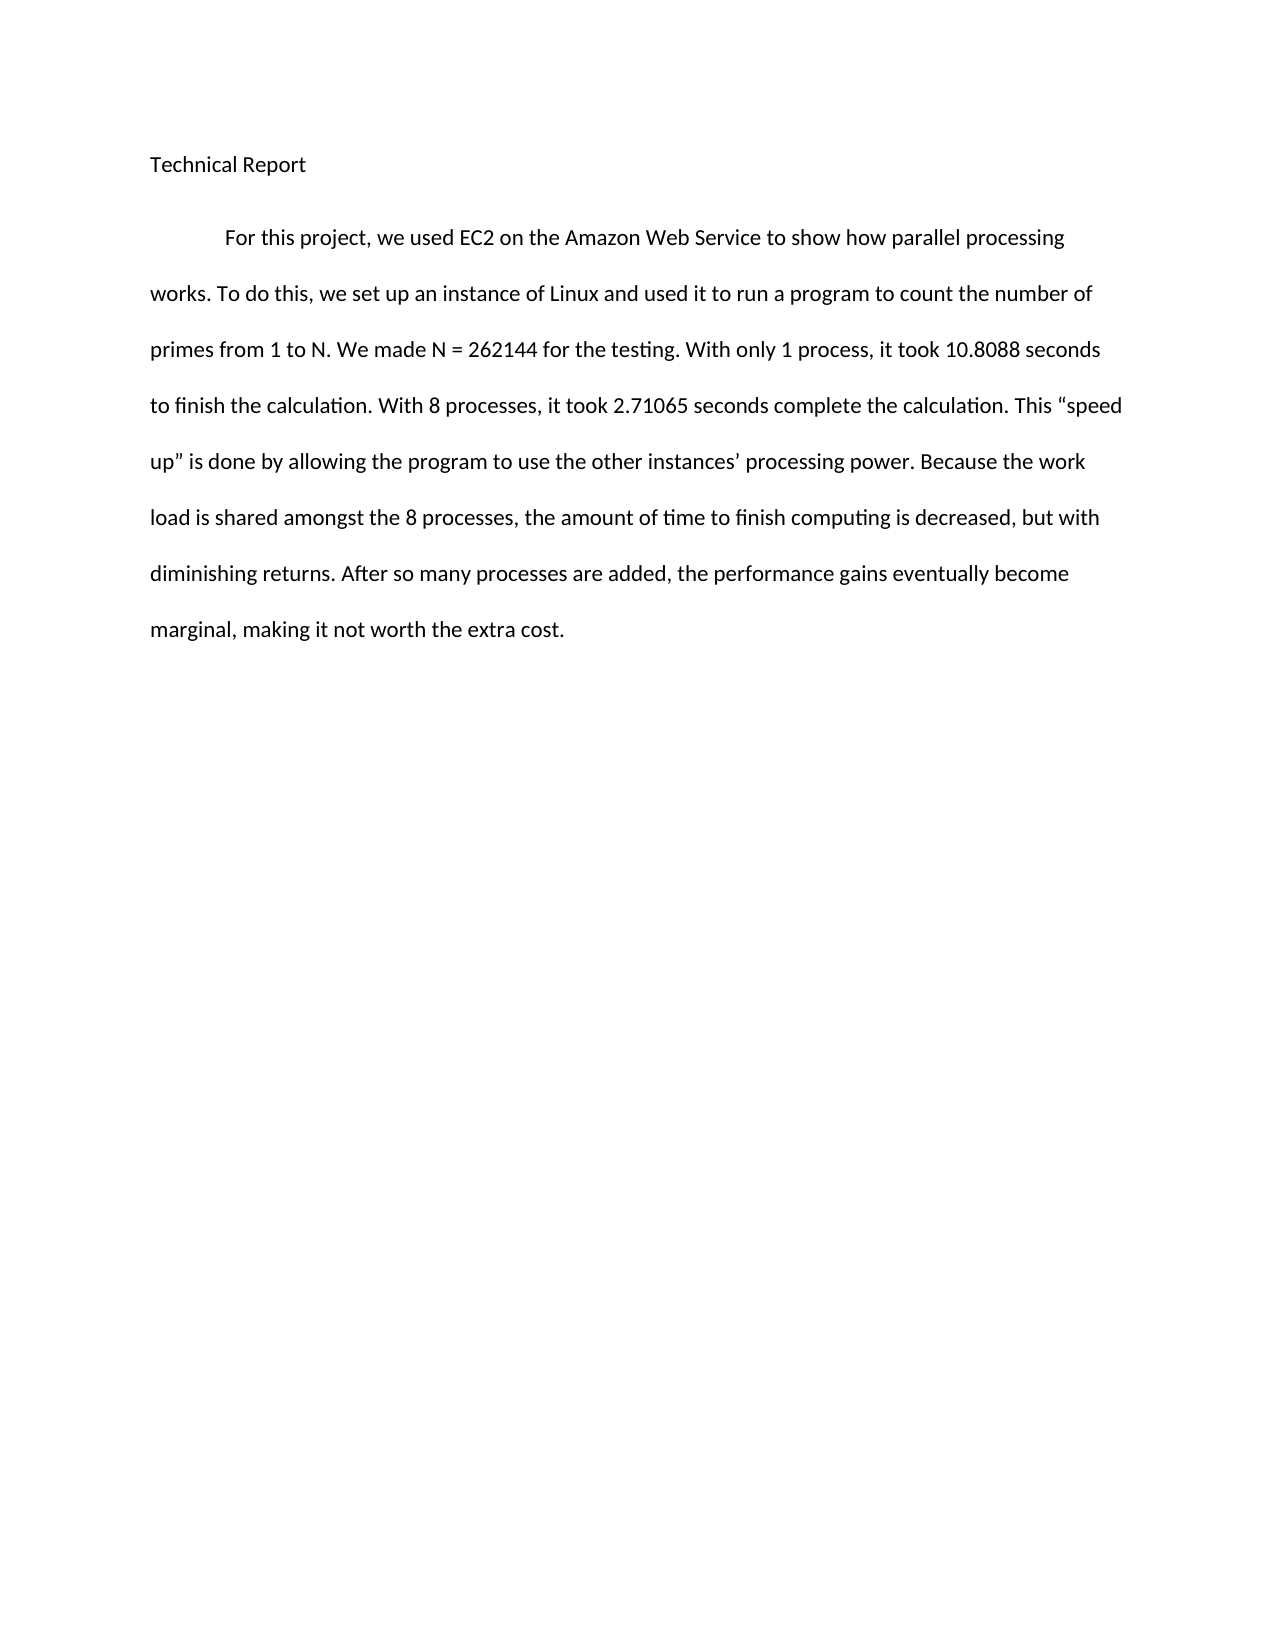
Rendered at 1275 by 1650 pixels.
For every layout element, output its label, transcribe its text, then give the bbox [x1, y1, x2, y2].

text Technical Report [150, 150, 1125, 178]
text For this project, we used EC2 on the Amazon Web Service to show how parallel processing works. To do this, we set up an instance of Linux and used it to run a program to count the number of primes from 1 to N. We made N = 262144 for the testing. With only 1 process, it took 10.8088 seconds to finish the calculation. With 8 processes, it took 2.71065 seconds complete the calculation. This “speed up” is done by allowing the program to use the other instances’ processing power. Because the work load is shared amongst the 8 processes, the amount of time to finish computing is decreased, but with diminishing returns. After so many processes are added, the performance gains eventually become marginal, making it not worth the extra cost. [150, 223, 1125, 643]
